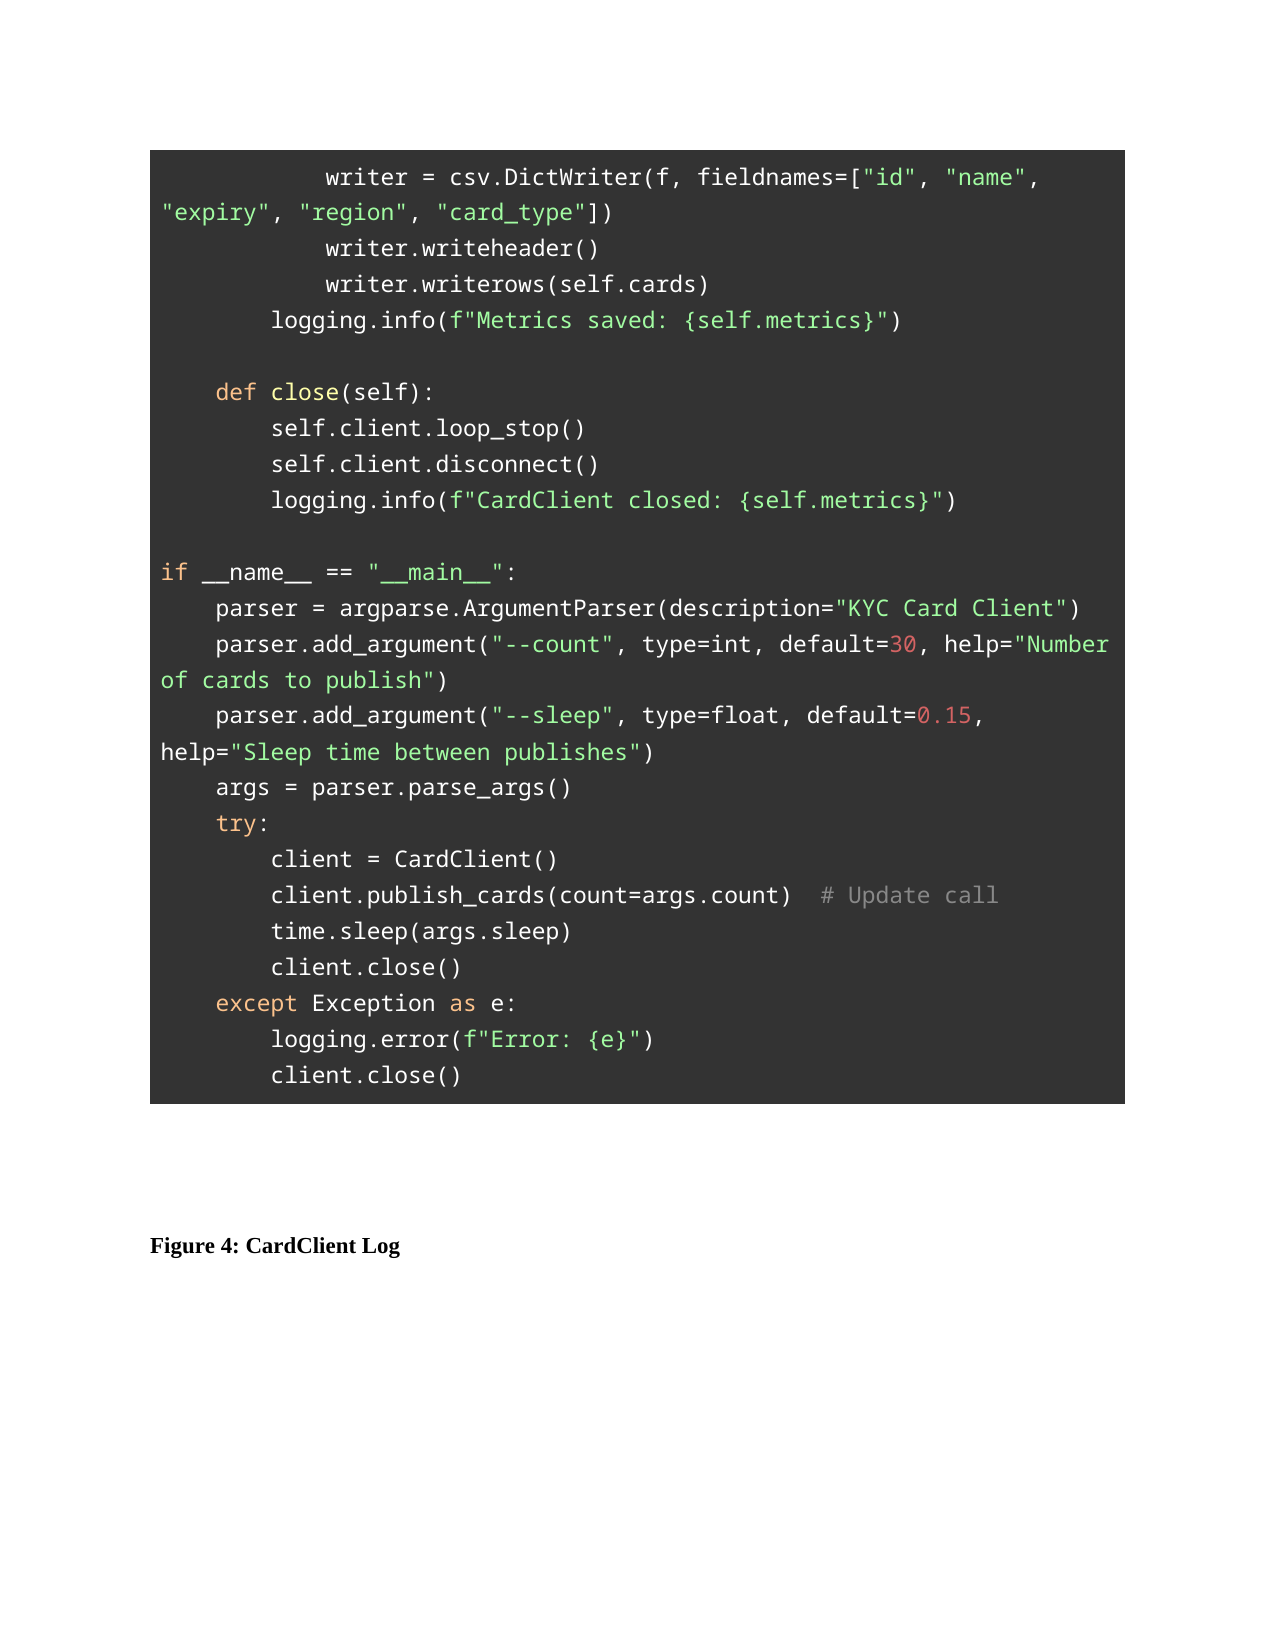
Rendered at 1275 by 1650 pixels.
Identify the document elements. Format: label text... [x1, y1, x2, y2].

text Figure 4: CardClient Log [150, 1232, 1125, 1258]
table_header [150, 150, 1125, 1104]
